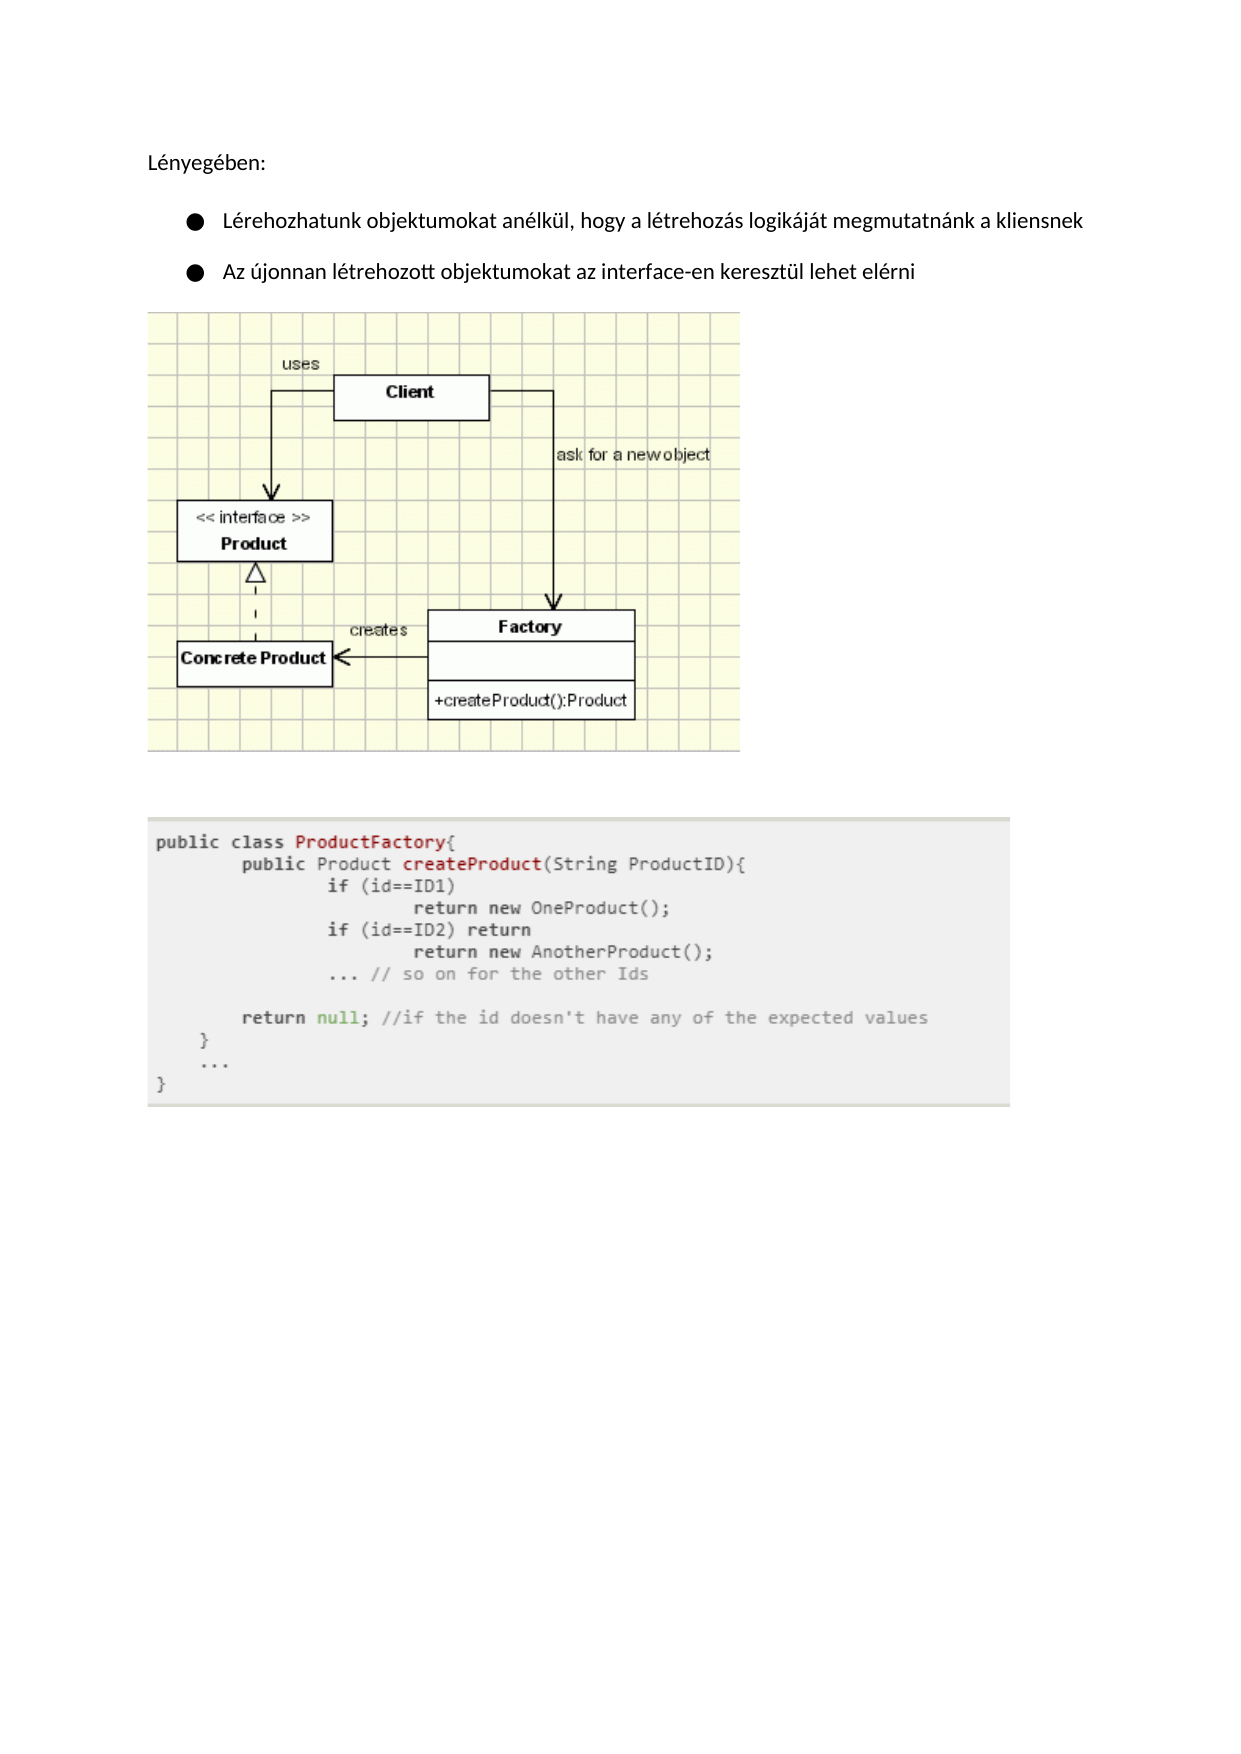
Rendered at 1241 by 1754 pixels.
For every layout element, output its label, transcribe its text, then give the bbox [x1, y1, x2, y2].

list Az újonnan létrehozott objektumokat az interface-en keresztül lehet elérni [185, 245, 1093, 292]
picture [147, 312, 741, 752]
list Lérehozhatunk objektumokat anélkül, hogy a létrehozás logikáját megmutatnánk a kliensnek [185, 194, 1093, 241]
picture [147, 817, 1010, 1107]
text Lényegében: [148, 148, 1093, 176]
